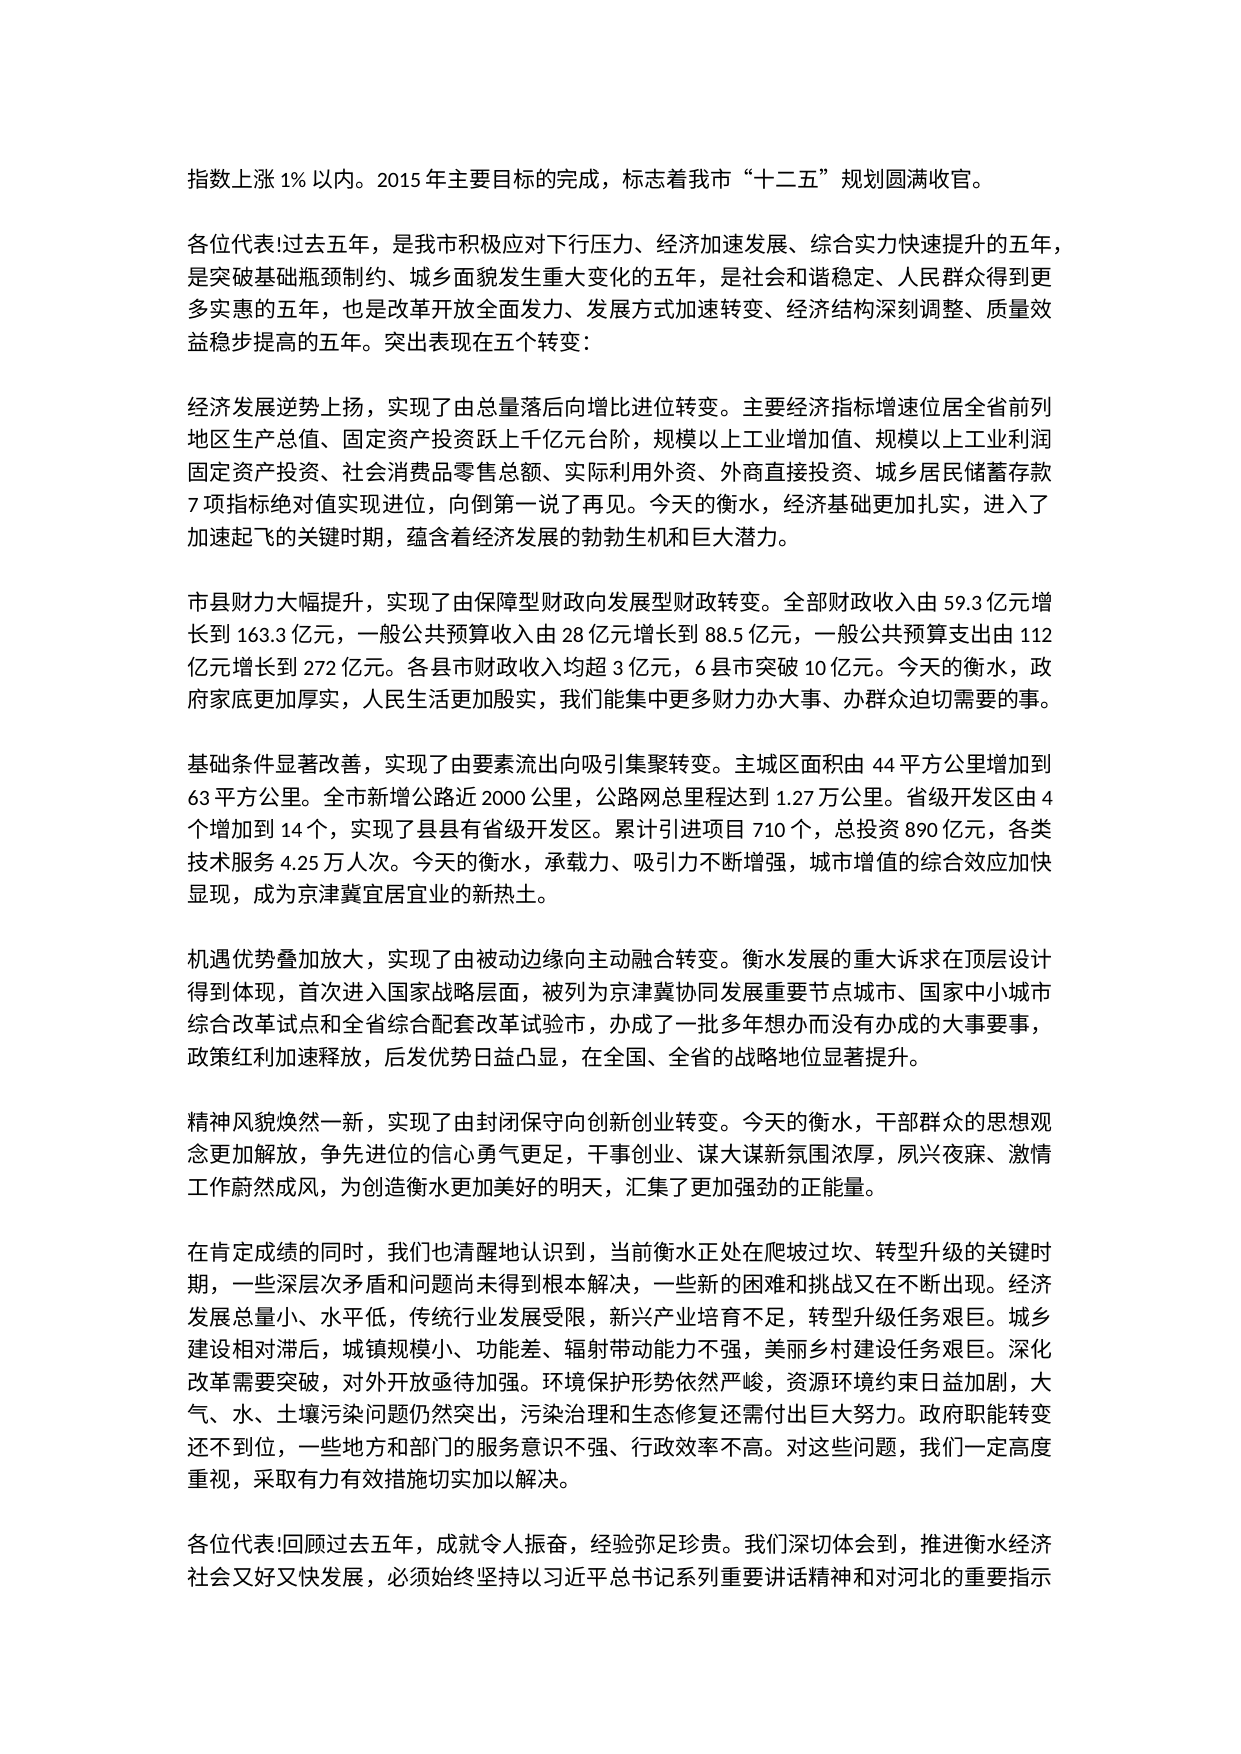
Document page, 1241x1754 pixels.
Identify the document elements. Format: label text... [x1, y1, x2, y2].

text 各位代表!过去五年，是我市积极应对下行压力、经济加速发展、综合实力快速提升的五年，是突破基础瓶颈制约、城乡面貌发生重大变化的五年，是社会和谐稳定、人民群众得到更多实惠的五年，也是改革开放全面发力、发展方式加速转变、经济结构深刻调整、质量效益稳步提高的五年。突出表现在五个转变： [187, 227, 1053, 357]
text 经济发展逆势上扬，实现了由总量落后向增比进位转变。主要经济指标增速位居全省前列，地区生产总值、固定资产投资跃上千亿元台阶，规模以上工业增加值、规模以上工业利润、固定资产投资、社会消费品零售总额、实际利用外资、外商直接投资、城乡居民储蓄存款7项指标绝对值实现进位，向倒第一说了再见。今天的衡水，经济基础更加扎实，进入了加速起飞的关键时期，蕴含着经济发展的勃勃生机和巨大潜力。 [187, 389, 1053, 552]
text 机遇优势叠加放大，实现了由被动边缘向主动融合转变。衡水发展的重大诉求在顶层设计得到体现，首次进入国家战略层面，被列为京津冀协同发展重要节点城市、国家中小城市综合改革试点和全省综合配套改革试验市，办成了一批多年想办而没有办成的大事要事，政策红利加速释放，后发优势日益凸显，在全国、全省的战略地位显著提升。 [187, 942, 1053, 1072]
text 精神风貌焕然一新，实现了由封闭保守向创新创业转变。今天的衡水，干部群众的思想观念更加解放，争先进位的信心勇气更足，干事创业、谋大谋新氛围浓厚，夙兴夜寐、激情工作蔚然成风，为创造衡水更加美好的明天，汇集了更加强劲的正能量。 [187, 1104, 1053, 1202]
text 在肯定成绩的同时，我们也清醒地认识到，当前衡水正处在爬坡过坎、转型升级的关键时期，一些深层次矛盾和问题尚未得到根本解决，一些新的困难和挑战又在不断出现。经济发展总量小、水平低，传统行业发展受限，新兴产业培育不足，转型升级任务艰巨。城乡建设相对滞后，城镇规模小、功能差、辐射带动能力不强，美丽乡村建设任务艰巨。深化改革需要突破，对外开放亟待加强。环境保护形势依然严峻，资源环境约束日益加剧，大气、水、土壤污染问题仍然突出，污染治理和生态修复还需付出巨大努力。政府职能转变还不到位，一些地方和部门的服务意识不强、行政效率不高。对这些问题，我们一定高度重视，采取有力有效措施切实加以解决。 [187, 1234, 1053, 1494]
text 市县财力大幅提升，实现了由保障型财政向发展型财政转变。全部财政收入由59.3亿元增长到163.3亿元，一般公共预算收入由28亿元增长到 88.5亿元，一般公共预算支出由112亿元增长到272亿元。各县市财政收入均超3亿元，6县市突破10亿元。今天的衡水，政府家底更加厚实，人民生活更加殷实，我们能集中更多财力办大事、办群众迫切需要的事。 [187, 584, 1053, 714]
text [187, 162, 1053, 194]
text 基础条件显著改善，实现了由要素流出向吸引集聚转变。主城区面积由44平方公里增加到63平方公里。全市新增公路近2000公里，公路网总里程达到 1.27万公里。省级开发区由4个增加到14个，实现了县县有省级开发区。累计引进项目710个，总投资890亿元，各类技术服务4.25万人次。今天的衡水，承载力、吸引力不断增强，城市增值的综合效应加快显现，成为京津冀宜居宜业的新热土。 [187, 747, 1053, 909]
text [187, 1527, 1053, 1592]
